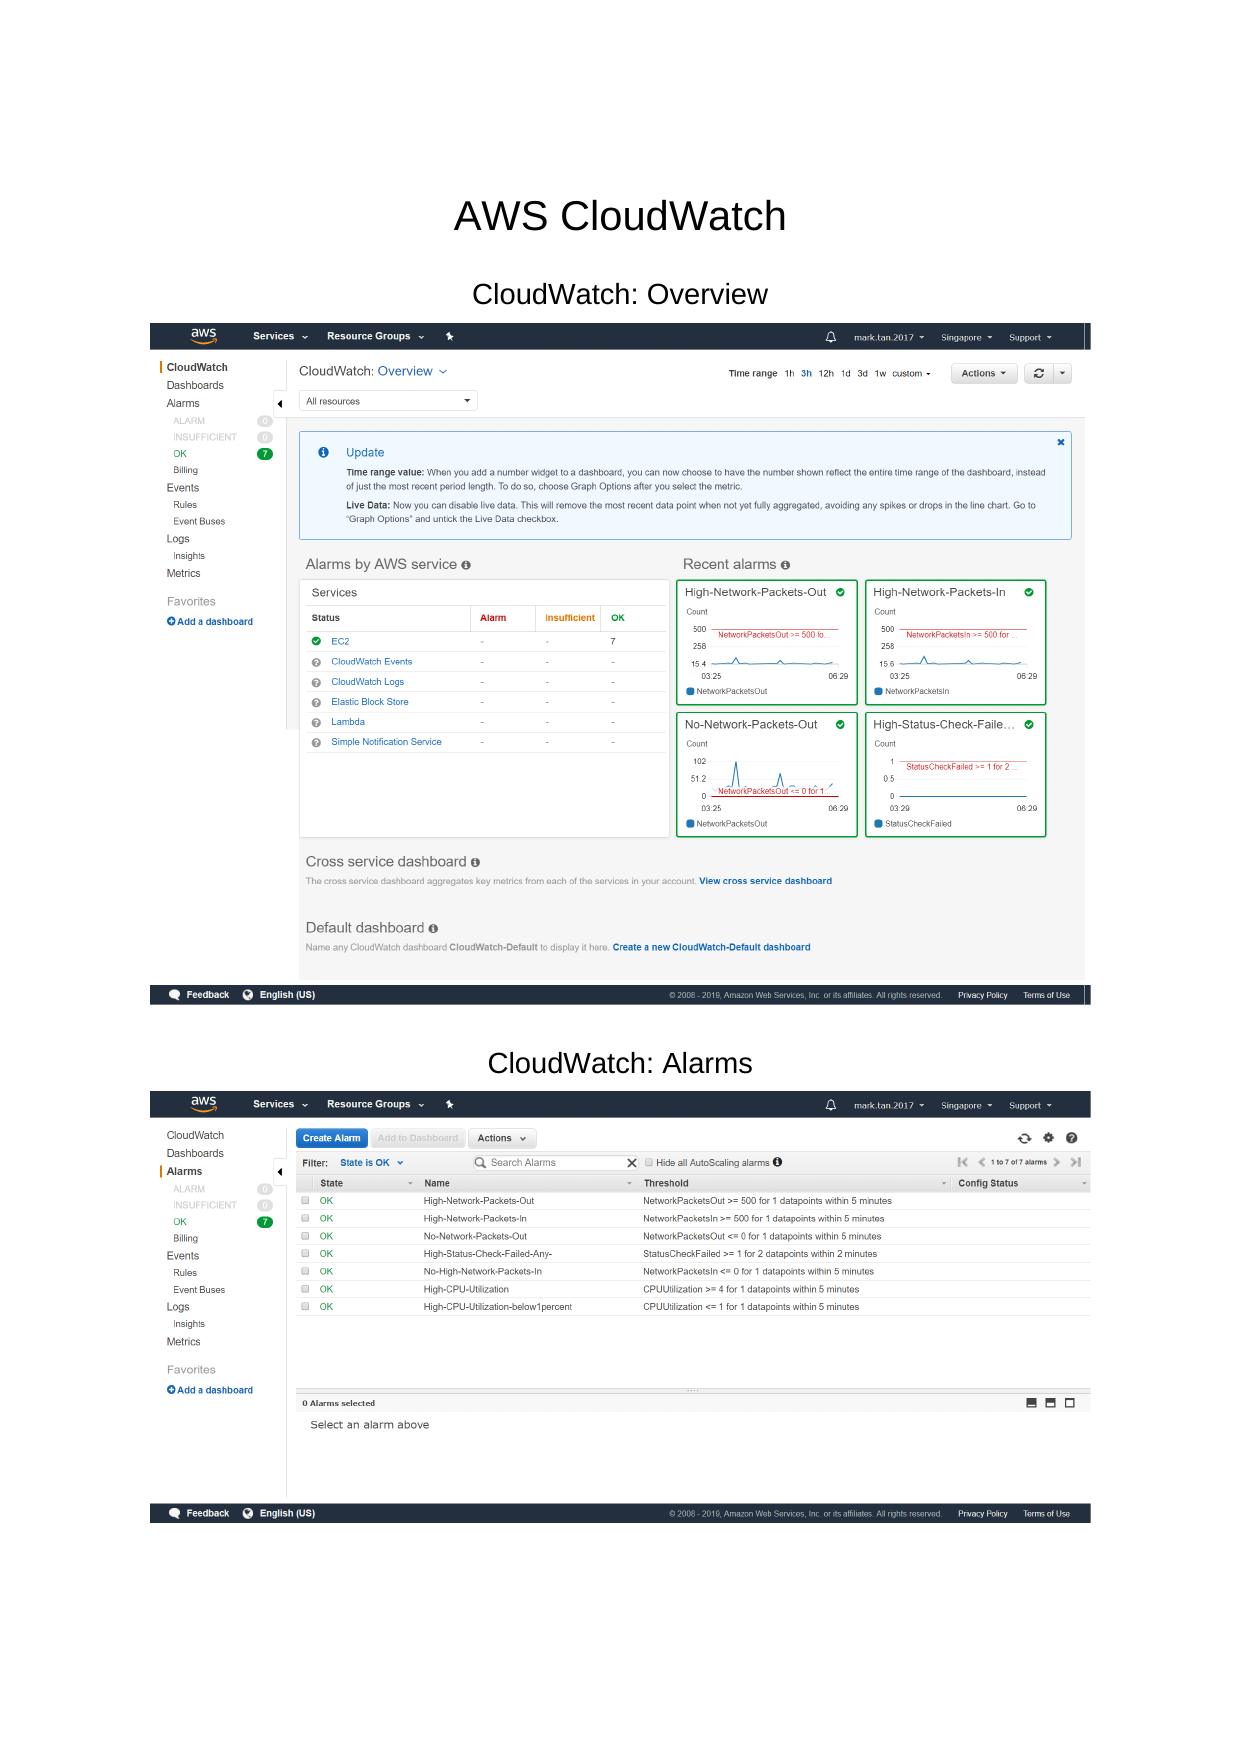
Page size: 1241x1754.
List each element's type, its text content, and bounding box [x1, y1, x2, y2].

subtitle CloudWatch: Overview [150, 277, 1090, 311]
picture [150, 323, 1091, 1005]
picture [150, 1091, 1091, 1523]
subtitle AWS CloudWatch [150, 192, 1090, 239]
subtitle CloudWatch: Alarms [150, 1046, 1090, 1079]
